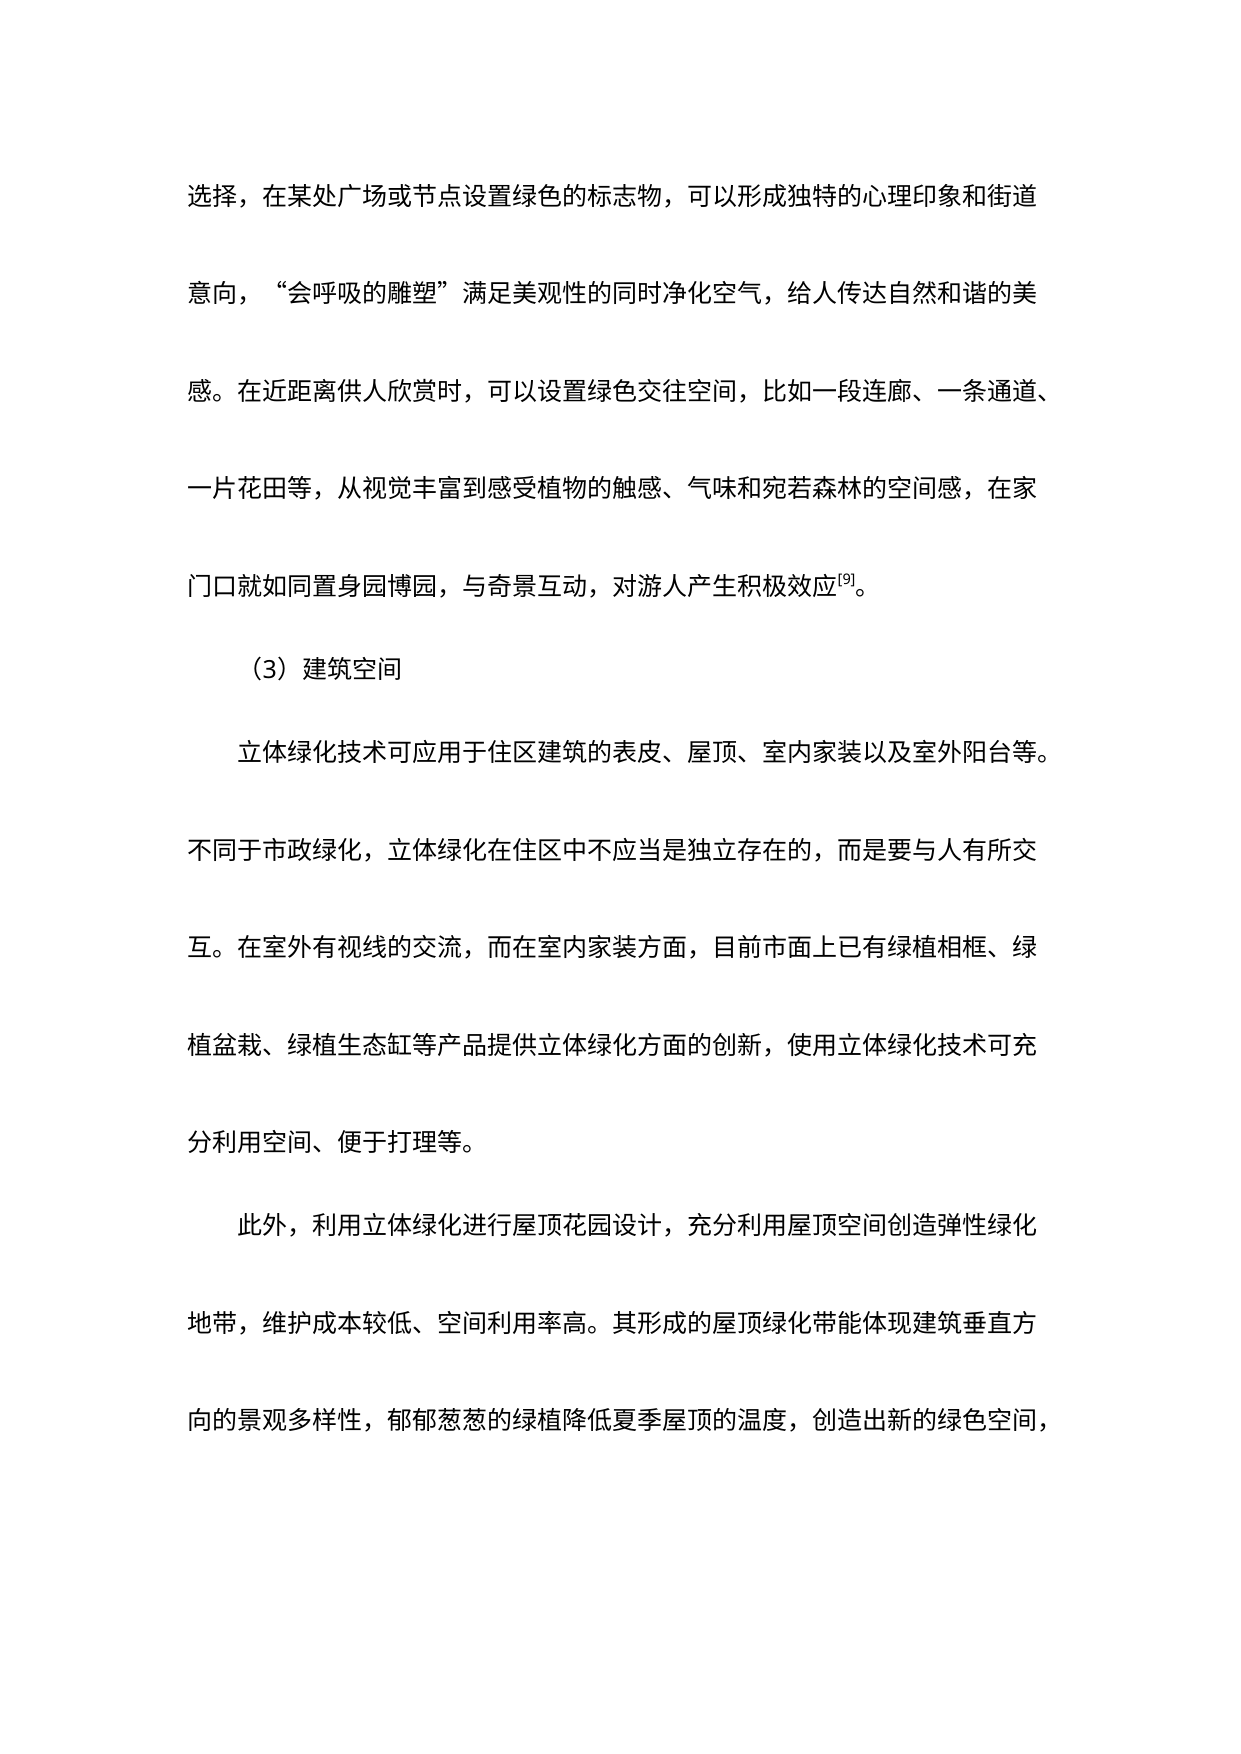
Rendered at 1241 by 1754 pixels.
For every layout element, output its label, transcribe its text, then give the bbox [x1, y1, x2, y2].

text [187, 1191, 1053, 1451]
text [187, 162, 1053, 617]
text 立体绿化技术可应用于住区建筑的表皮、屋顶、室内家装以及室外阳台等。不同于市政绿化，立体绿化在住区中不应当是独立存在的，而是要与人有所交互。在室外有视线的交流，而在室内家装方面，目前市面上已有绿植相框、绿植盆栽、绿植生态缸等产品提供立体绿化方面的创新，使用立体绿化技术可充分利用空间、便于打理等。 [187, 718, 1053, 1173]
text （3）建筑空间 [187, 635, 1053, 700]
